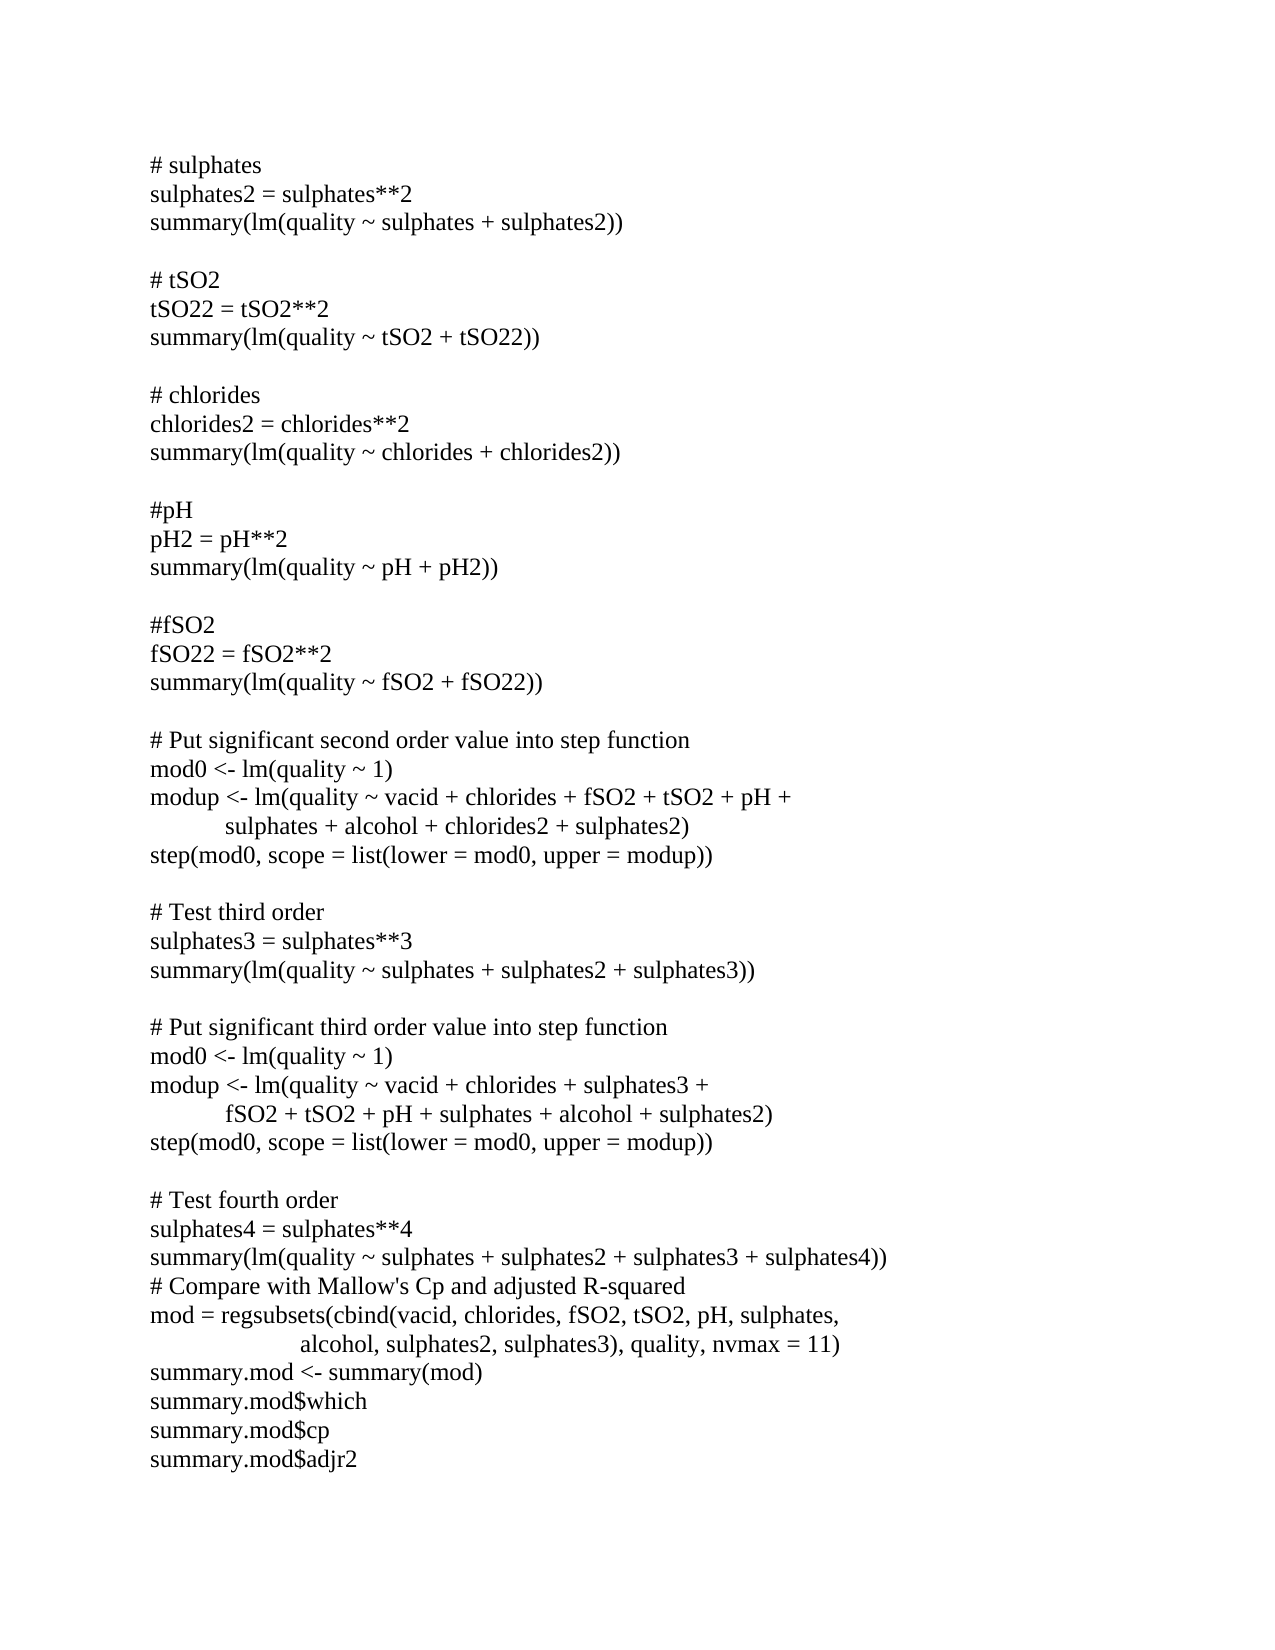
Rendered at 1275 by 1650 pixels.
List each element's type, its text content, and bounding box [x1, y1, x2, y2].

text # chlorides [150, 380, 1125, 409]
text summary.mod$adjr2 [150, 1444, 1125, 1472]
text summary.mod$which [150, 1386, 1125, 1415]
text # tSO2 [150, 265, 1125, 294]
text # Put significant second order value into step function [150, 725, 1125, 754]
text mod = regsubsets(cbind(vacid, chlorides, fSO2, tSO2, pH, sulphates, [150, 1300, 1125, 1329]
text summary(lm(quality ~ sulphates + sulphates2 + sulphates3 + sulphates4)) [150, 1242, 1125, 1271]
text step(mod0, scope = list(lower = mod0, upper = modup)) [150, 840, 1125, 869]
text sulphates3 = sulphates**3 [150, 926, 1125, 955]
text # Put significant third order value into step function [150, 1012, 1125, 1041]
text pH2 = pH**2 [150, 524, 1125, 552]
text modup <- lm(quality ~ vacid + chlorides + sulphates3 + [150, 1070, 1125, 1099]
text #fSO2 [150, 610, 1125, 639]
text step(mod0, scope = list(lower = mod0, upper = modup)) [150, 1127, 1125, 1156]
text # Test third order [150, 897, 1125, 926]
text fSO22 = fSO2**2 [150, 639, 1125, 667]
text summary(lm(quality ~ sulphates + sulphates2)) [150, 207, 1125, 236]
text # Test fourth order [150, 1185, 1125, 1214]
text chlorides2 = chlorides**2 [150, 409, 1125, 437]
text tSO22 = tSO2**2 [150, 294, 1125, 322]
text modup <- lm(quality ~ vacid + chlorides + fSO2 + tSO2 + pH + [150, 782, 1125, 811]
text # Compare with Mallow's Cp and adjusted R-squared [150, 1271, 1125, 1300]
text sulphates + alcohol + chlorides2 + sulphates2) [150, 811, 1125, 840]
text summary(lm(quality ~ sulphates + sulphates2 + sulphates3)) [150, 955, 1125, 984]
text sulphates2 = sulphates**2 [150, 179, 1125, 207]
text summary(lm(quality ~ chlorides + chlorides2)) [150, 437, 1125, 466]
text fSO2 + tSO2 + pH + sulphates + alcohol + sulphates2) [150, 1099, 1125, 1127]
text summary.mod$cp [150, 1415, 1125, 1444]
text summary(lm(quality ~ fSO2 + fSO22)) [150, 667, 1125, 696]
text # sulphates [150, 150, 1125, 179]
text mod0 <- lm(quality ~ 1) [150, 1041, 1125, 1070]
text #pH [150, 495, 1125, 524]
text summary.mod <- summary(mod) [150, 1357, 1125, 1386]
text sulphates4 = sulphates**4 [150, 1214, 1125, 1242]
text mod0 <- lm(quality ~ 1) [150, 754, 1125, 782]
text summary(lm(quality ~ pH + pH2)) [150, 552, 1125, 581]
text alcohol, sulphates2, sulphates3), quality, nvmax = 11) [150, 1329, 1125, 1357]
text summary(lm(quality ~ tSO2 + tSO22)) [150, 322, 1125, 351]
